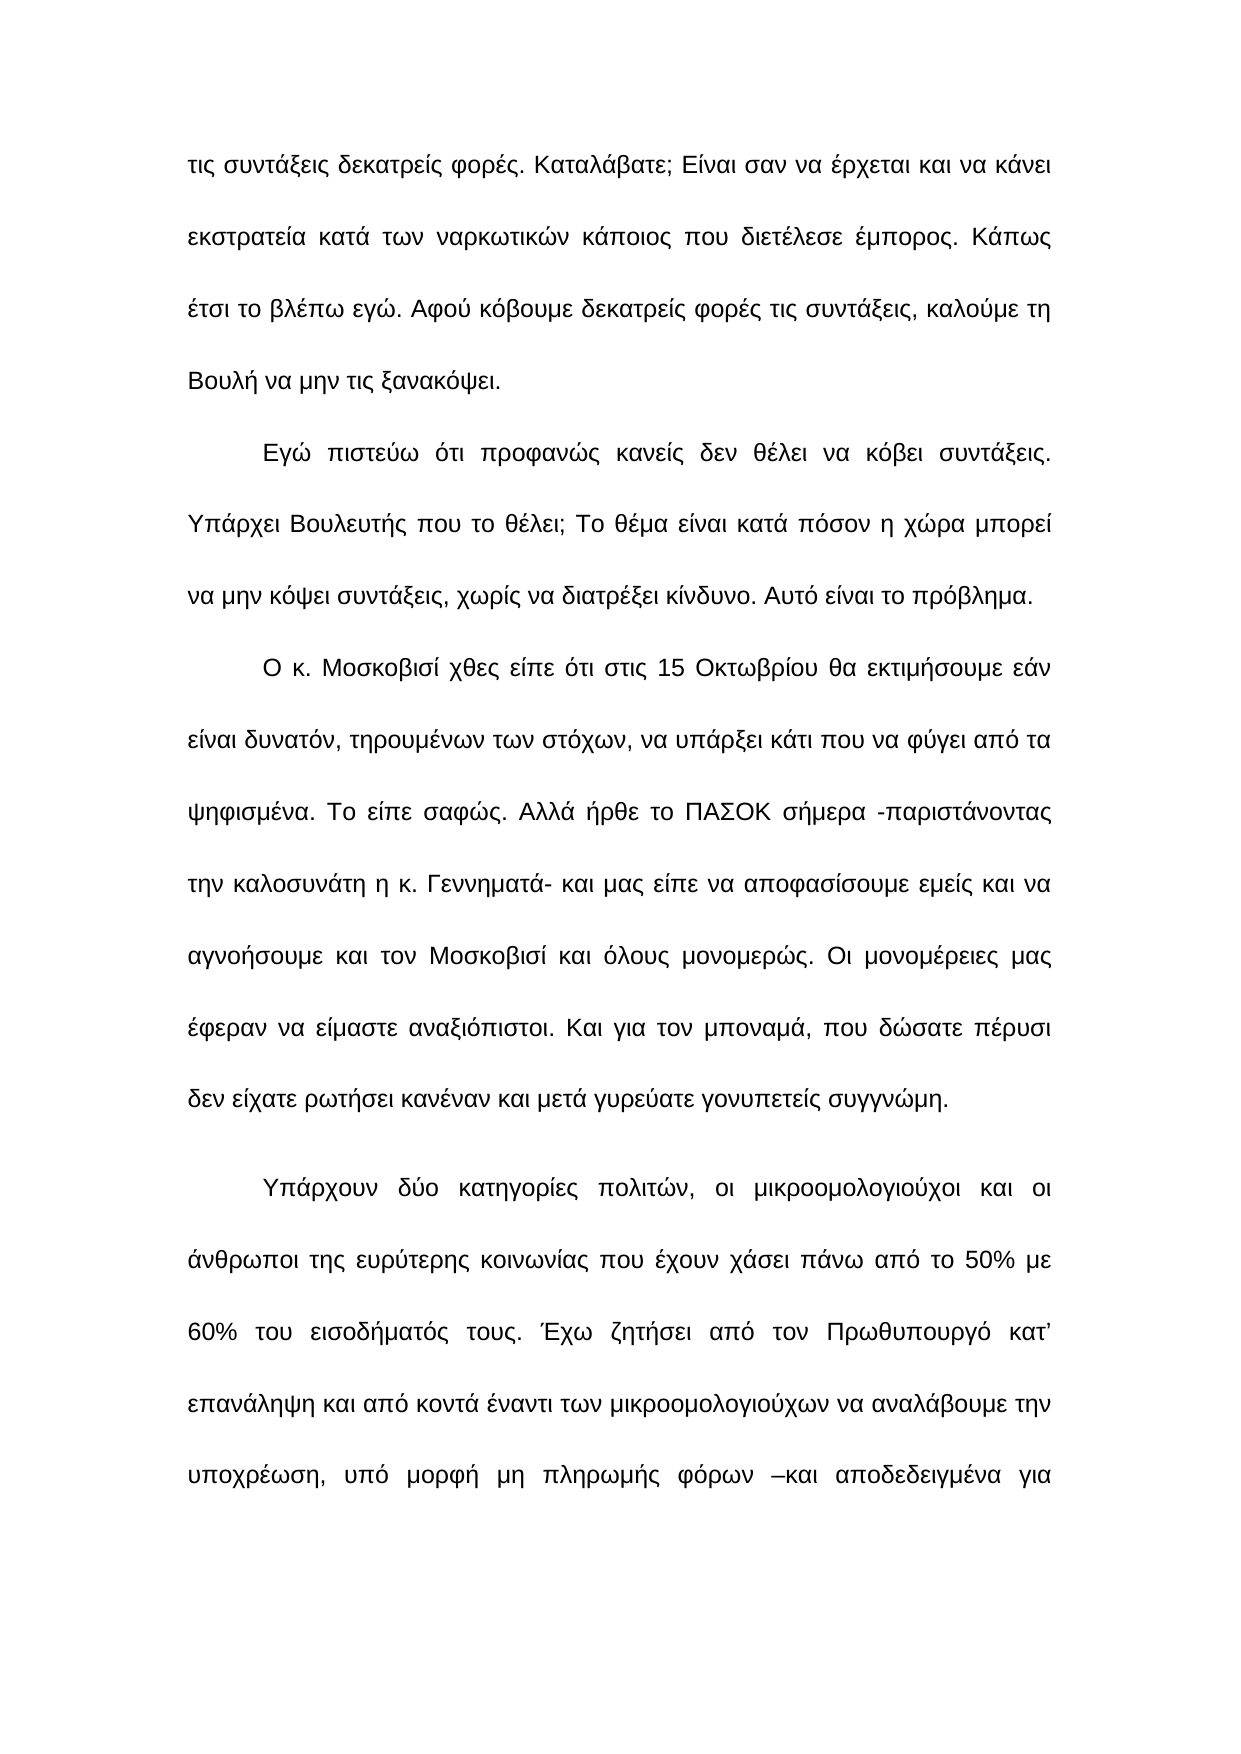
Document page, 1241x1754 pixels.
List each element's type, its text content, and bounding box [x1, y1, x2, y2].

text Εγώ πιστεύω ότι προφανώς κανείς δεν θέλει να κόβει συντάξεις. Υπάρχει Βουλευτής που το θέλει; Το θέμα είναι κατά πόσον η χώρα μπορεί να μην κόψει συντάξεις, χωρίς να διατρέξει κίνδυνο. Αυτό είναι το πρόβλημα. [187, 437, 1053, 610]
text Ο κ. Μοσκοβισί χθες είπε ότι στις 15 Οκτωβρίου θα εκτιμήσουμε εάν είναι δυνατόν, τηρουμένων των στόχων, να υπάρξει κάτι που να φύγει από τα ψηφισμένα. Το είπε σαφώς. Αλλά ήρθε το ΠΑΣΟΚ σήμερα -παριστάνοντας την καλοσυνάτη η κ. Γεννηματά- και μας είπε να αποφασίσουμε εμείς και να αγνοήσουμε και τον Μοσκοβισί και όλους μονομερώς. Οι μονομέρειες μας έφεραν να είμαστε αναξιόπιστοι. Και για τον μποναμά, που δώσατε πέρυσι δεν είχατε ρωτήσει κανέναν και μετά γυρεύατε γονυπετείς συγγνώμη. [187, 653, 1053, 1113]
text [187, 150, 1053, 394]
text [187, 1173, 1053, 1489]
